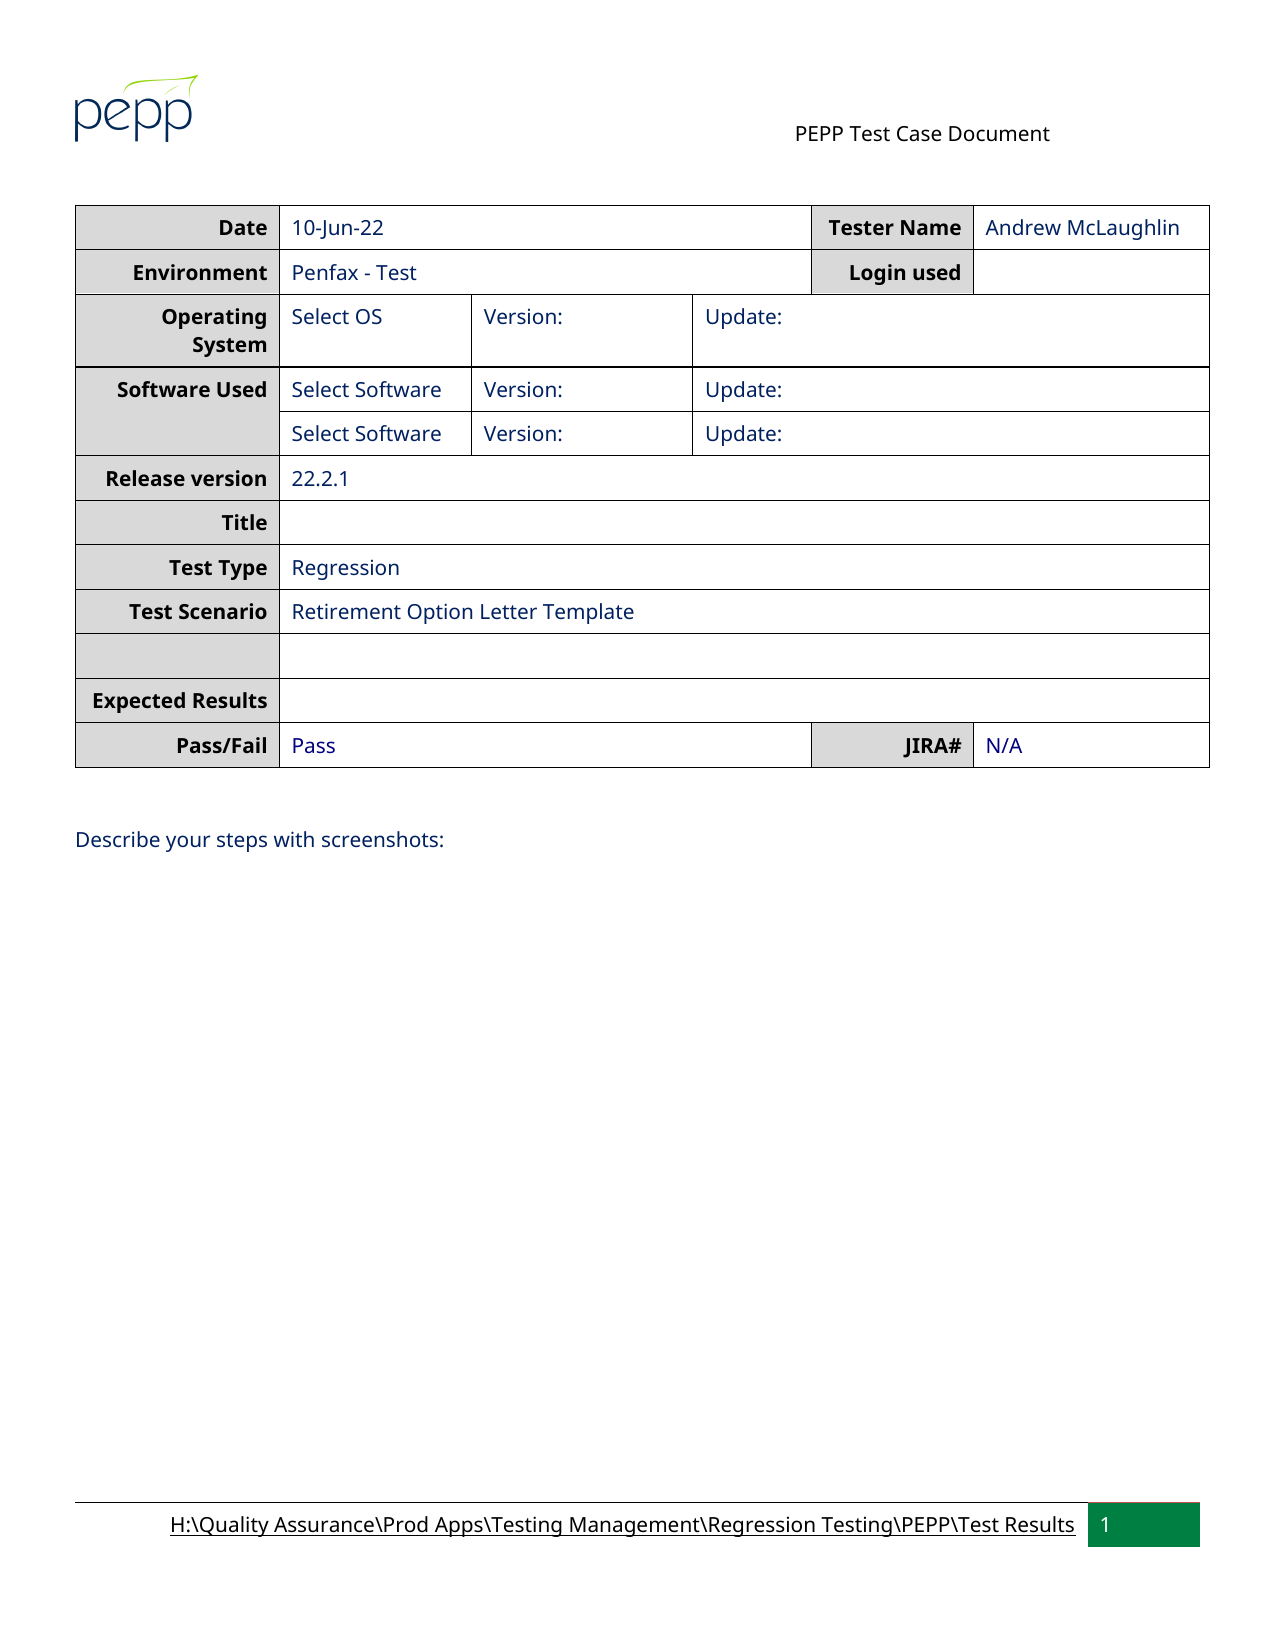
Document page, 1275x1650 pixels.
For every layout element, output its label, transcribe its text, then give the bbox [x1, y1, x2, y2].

table_cell Version: [472, 412, 692, 455]
table_cell [974, 250, 1209, 293]
table_cell [280, 501, 1209, 544]
table_cell Update: [693, 368, 1209, 411]
table_cell [280, 295, 471, 366]
table_cell Test Scenario [76, 590, 279, 633]
table_cell Update: [693, 295, 1209, 366]
table_cell [280, 679, 1209, 722]
table_cell Test Type [76, 545, 279, 589]
table_cell Expected Results [76, 679, 279, 722]
table_header [280, 206, 811, 249]
text Describe your steps with screenshots: [75, 825, 1200, 853]
table_cell 22.2.1 [280, 456, 1209, 500]
table_cell Retirement Option Letter Template [280, 590, 1209, 633]
table_cell Version: [472, 368, 692, 411]
table_cell Login used [812, 250, 973, 293]
picture [75, 75, 199, 142]
table_cell Update: [693, 412, 1209, 455]
table_cell Operating System [76, 295, 279, 366]
table_cell [280, 368, 471, 411]
table_cell JIRA# [812, 723, 973, 767]
table_cell [280, 250, 811, 293]
table_header Date [76, 206, 279, 249]
table_cell Release version [76, 456, 279, 500]
table_cell N/A [974, 723, 1209, 767]
table_cell [76, 634, 279, 678]
table_cell [280, 412, 471, 455]
table_header [974, 206, 1209, 249]
table_cell Environment [76, 250, 279, 293]
table_cell Software Used [76, 368, 279, 455]
table_cell Version: [472, 295, 692, 366]
table_header Tester Name [812, 206, 973, 249]
table_cell Pass/Fail [76, 723, 279, 767]
table_cell [280, 545, 1209, 589]
table_cell Title [76, 501, 279, 544]
table_cell [280, 634, 1209, 678]
